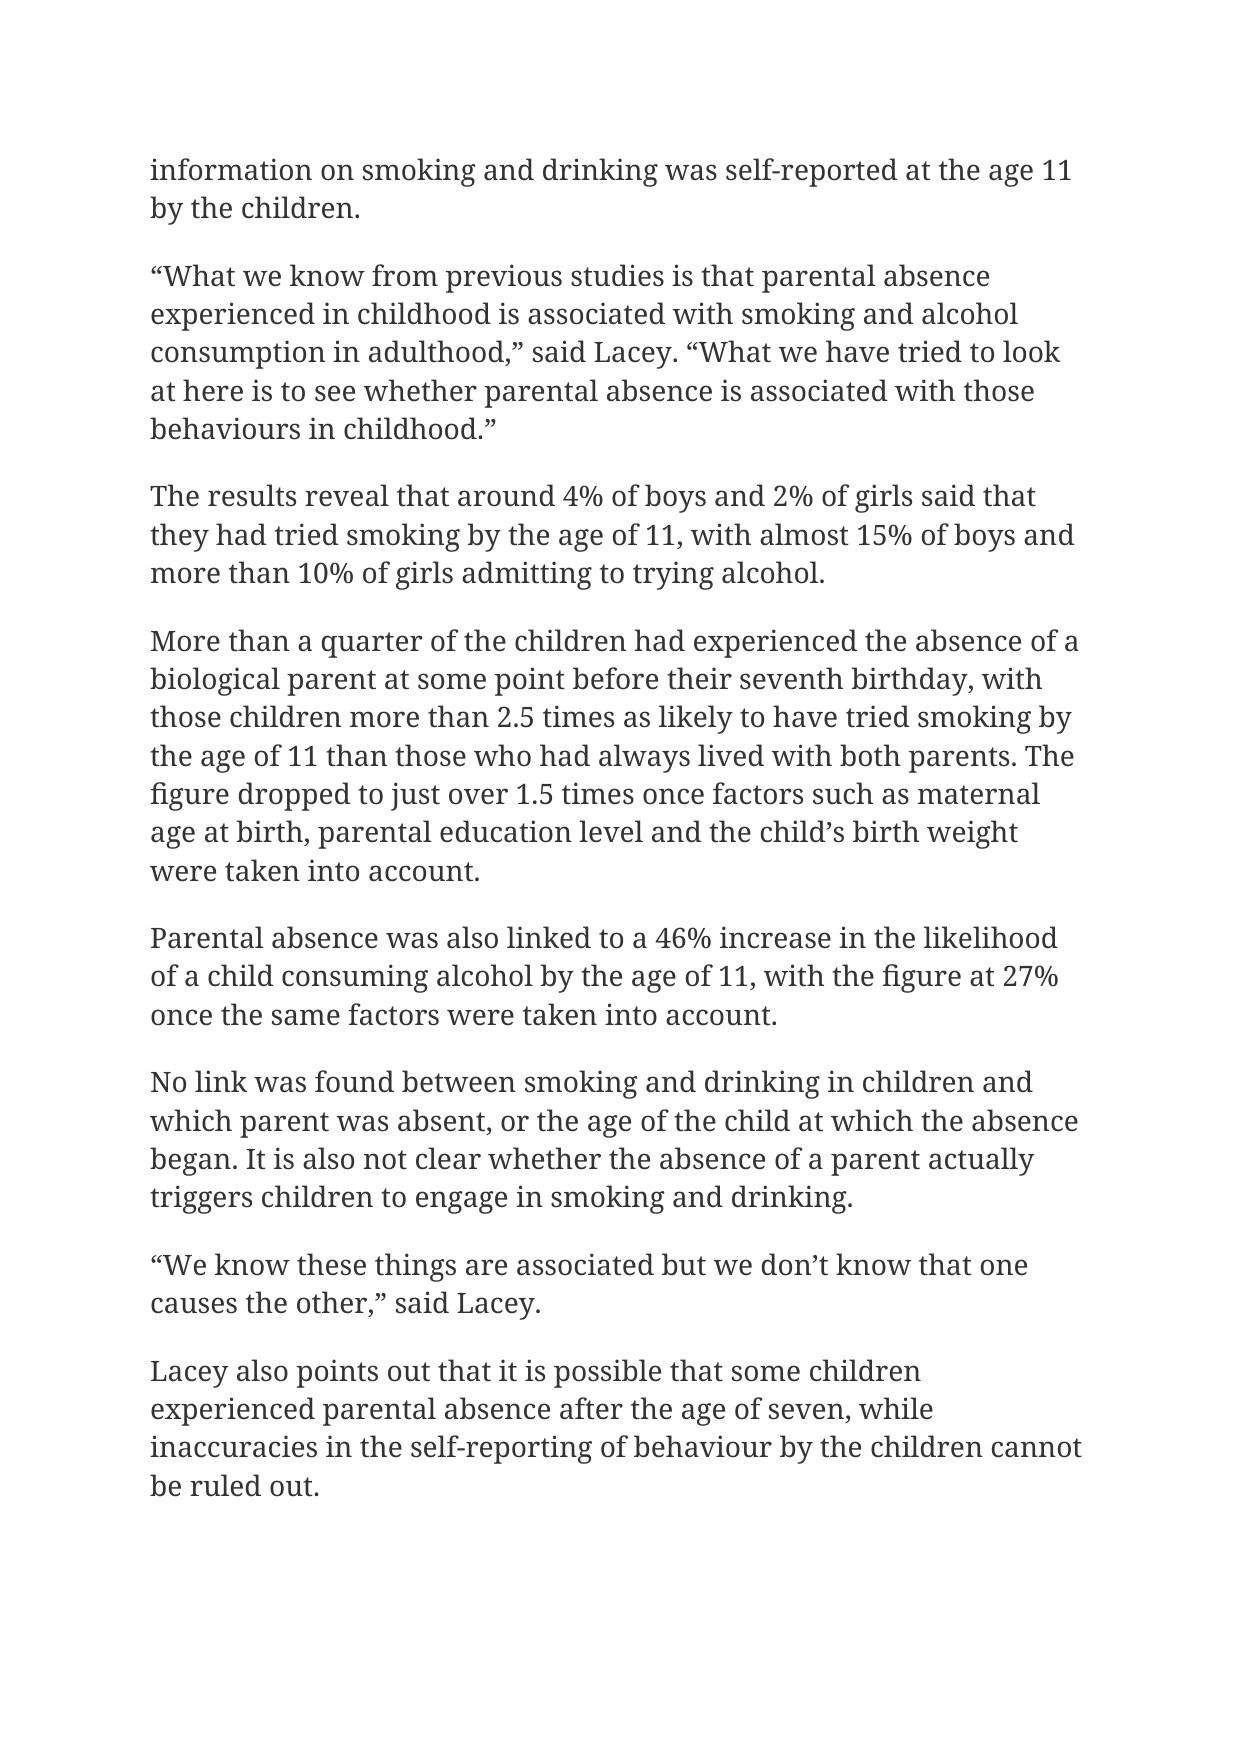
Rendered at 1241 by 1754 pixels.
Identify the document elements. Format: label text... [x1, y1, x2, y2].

text More than a quarter of the children had experienced the absence of a biological parent at some point before their seventh birthday, with those children more than 2.5 times as likely to have tried smoking by the age of 11 than those who had always lived with both parents. The figure dropped to just over 1.5 times once factors such as maternal age at birth, parental education level and the child’s birth weight were taken into account. [150, 621, 1090, 889]
text “We know these things are associated but we don’t know that one causes the other,” said Lacey. [150, 1245, 1090, 1322]
text Lacey also points out that it is possible that some children experienced parental absence after the age of seven, while inaccuracies in the self-reporting of behaviour by the children cannot be ruled out. [150, 1351, 1090, 1504]
text No link was found between smoking and drinking in children and which parent was absent, or the age of the child at which the absence began. It is also not clear whether the absence of a parent actually triggers children to engage in smoking and drinking. [150, 1062, 1090, 1216]
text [150, 150, 1090, 227]
text The results reveal that around 4% of boys and 2% of girls said that they had tried smoking by the age of 11, with almost 15% of boys and more than 10% of girls admitting to trying alcohol. [150, 477, 1090, 592]
text “What we know from previous studies is that parental absence experienced in childhood is associated with smoking and alcohol consumption in adulthood,” said Lacey. “What we have tried to look at here is to see whether parental absence is associated with those behaviours in childhood.” [150, 256, 1090, 447]
text Parental absence was also linked to a 46% increase in the likelihood of a child consuming alcohol by the age of 11, with the figure at 27% once the same factors were taken into account. [150, 918, 1090, 1033]
